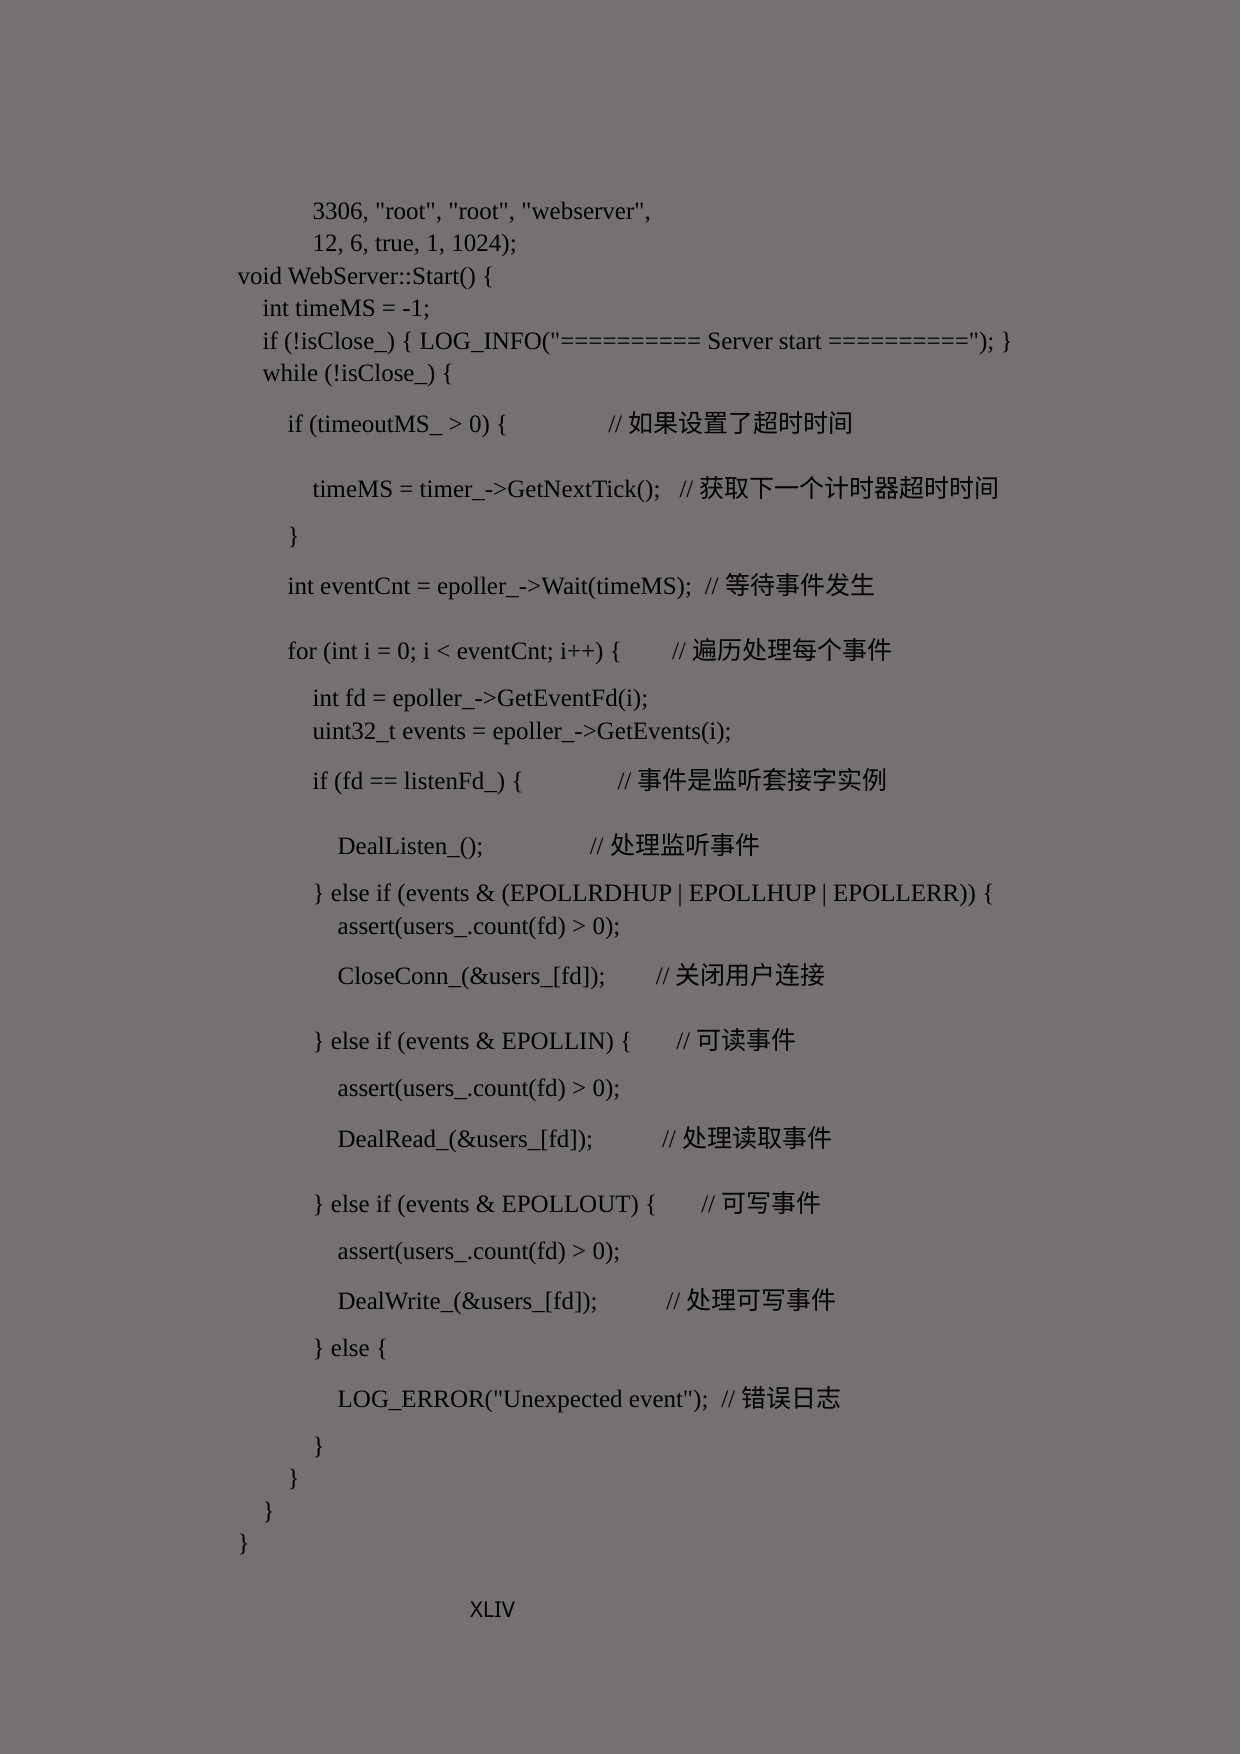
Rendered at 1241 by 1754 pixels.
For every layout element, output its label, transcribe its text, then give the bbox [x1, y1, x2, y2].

text } else if (events & EPOLLOUT) { // 可写事件 [187, 1169, 1053, 1234]
text } else { [187, 1331, 1053, 1364]
text if (!isClose_) { LOG_INFO("========== Server start =========="); } [187, 324, 1053, 356]
text assert(users_.count(fd) > 0); [187, 909, 1053, 941]
text uint32_t events = epoller_->GetEvents(i); [187, 714, 1053, 746]
text int fd = epoller_->GetEventFd(i); [187, 681, 1053, 714]
text DealWrite_(&users_[fd]); // 处理可写事件 [187, 1266, 1053, 1331]
text } [187, 1526, 1053, 1559]
text if (fd == listenFd_) { // 事件是监听套接字实例 [187, 746, 1053, 811]
text } [187, 519, 1053, 551]
text int eventCnt = epoller_->Wait(timeMS); // 等待事件发生 [187, 551, 1053, 616]
text assert(users_.count(fd) > 0); [187, 1234, 1053, 1266]
text while (!isClose_) { [187, 356, 1053, 389]
text 3306, "root", "root", "webserver", [187, 194, 1053, 226]
text timeMS = timer_->GetNextTick(); // 获取下一个计时器超时时间 [187, 454, 1053, 519]
text DealRead_(&users_[fd]); // 处理读取事件 [187, 1104, 1053, 1169]
text } [187, 1429, 1053, 1461]
text int timeMS = -1; [187, 291, 1053, 324]
text for (int i = 0; i < eventCnt; i++) { // 遍历处理每个事件 [187, 616, 1053, 681]
text 12, 6, true, 1, 1024); [187, 226, 1053, 259]
text if (timeoutMS_ > 0) { // 如果设置了超时时间 [187, 389, 1053, 454]
text void WebServer::Start() { [187, 259, 1053, 291]
text assert(users_.count(fd) > 0); [187, 1071, 1053, 1104]
text LOG_ERROR("Unexpected event"); // 错误日志 [187, 1364, 1053, 1429]
text } [187, 1494, 1053, 1526]
text } [187, 1461, 1053, 1494]
text DealListen_(); // 处理监听事件 [187, 811, 1053, 876]
text } else if (events & EPOLLIN) { // 可读事件 [187, 1006, 1053, 1071]
text CloseConn_(&users_[fd]); // 关闭用户连接 [187, 941, 1053, 1006]
text } else if (events & (EPOLLRDHUP | EPOLLHUP | EPOLLERR)) { [187, 876, 1053, 909]
